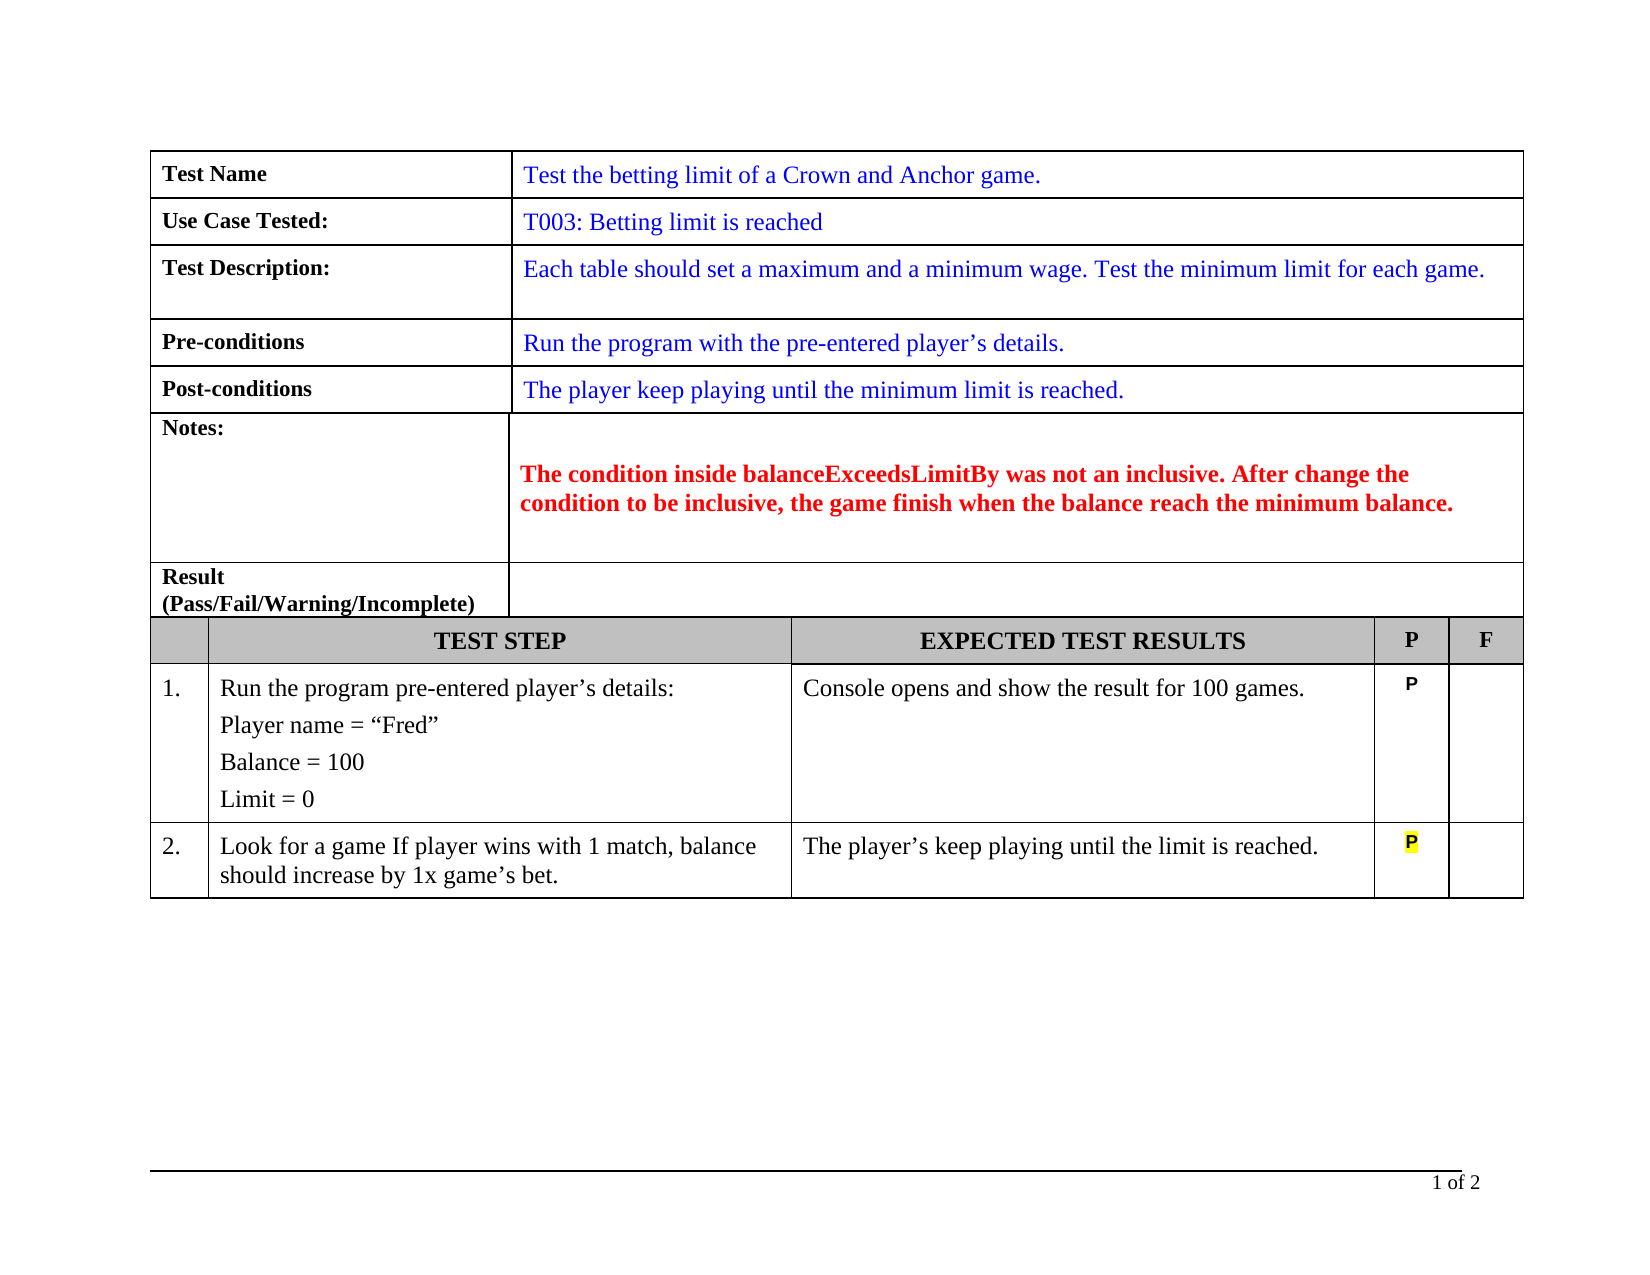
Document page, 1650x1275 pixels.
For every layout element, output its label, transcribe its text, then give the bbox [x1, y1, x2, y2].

table_cell Notes: [151, 414, 508, 562]
table_cell [151, 664, 208, 821]
table_cell Each table should set a maximum and a minimum wage. Test the minimum limit for each game. [513, 246, 1523, 318]
table_cell P [1375, 618, 1448, 663]
table_cell T003: Betting limit is reached [513, 199, 1523, 244]
table_cell The player’s keep playing until the limit is reached. [792, 823, 1374, 897]
table_cell [1450, 665, 1523, 821]
table_cell Console opens and show the result for 100 games. [792, 665, 1374, 821]
table_cell [1450, 823, 1523, 897]
table_header Test the betting limit of a Crown and Anchor game. [513, 152, 1523, 197]
table_cell EXPECTED TEST RESULTS [792, 618, 1374, 663]
table_cell Pre-conditions [151, 320, 511, 365]
table_cell Run the program pre-entered player’s details: Player name = “Fred” Balance = 100 Limit = 0 [209, 664, 791, 821]
table_cell TEST STEP [209, 618, 791, 663]
table_cell Test Description: [151, 246, 511, 318]
table_cell P [1375, 665, 1448, 821]
table_cell Use Case Tested: [151, 199, 511, 244]
table_cell Result (Pass/Fail/Warning/Incomplete) [151, 563, 508, 616]
table_cell The condition inside balanceExceedsLimitBy was not an inclusive. After change the condition to be inclusive, the game finish when the balance reach the minimum balance. [510, 414, 1523, 562]
table_cell The player keep playing until the minimum limit is reached. [513, 367, 1523, 412]
table_cell Post-conditions [151, 367, 511, 412]
table_header Test Name [151, 152, 511, 197]
table_cell [151, 823, 208, 897]
table_cell Look for a game If player wins with 1 match, balance should increase by 1x game’s bet. [209, 823, 791, 897]
table_cell P [1375, 823, 1448, 897]
table_cell [510, 563, 1523, 616]
table_cell [151, 618, 208, 663]
table_cell F [1450, 618, 1523, 663]
table_cell Run the program with the pre-entered player’s details. [513, 320, 1523, 365]
